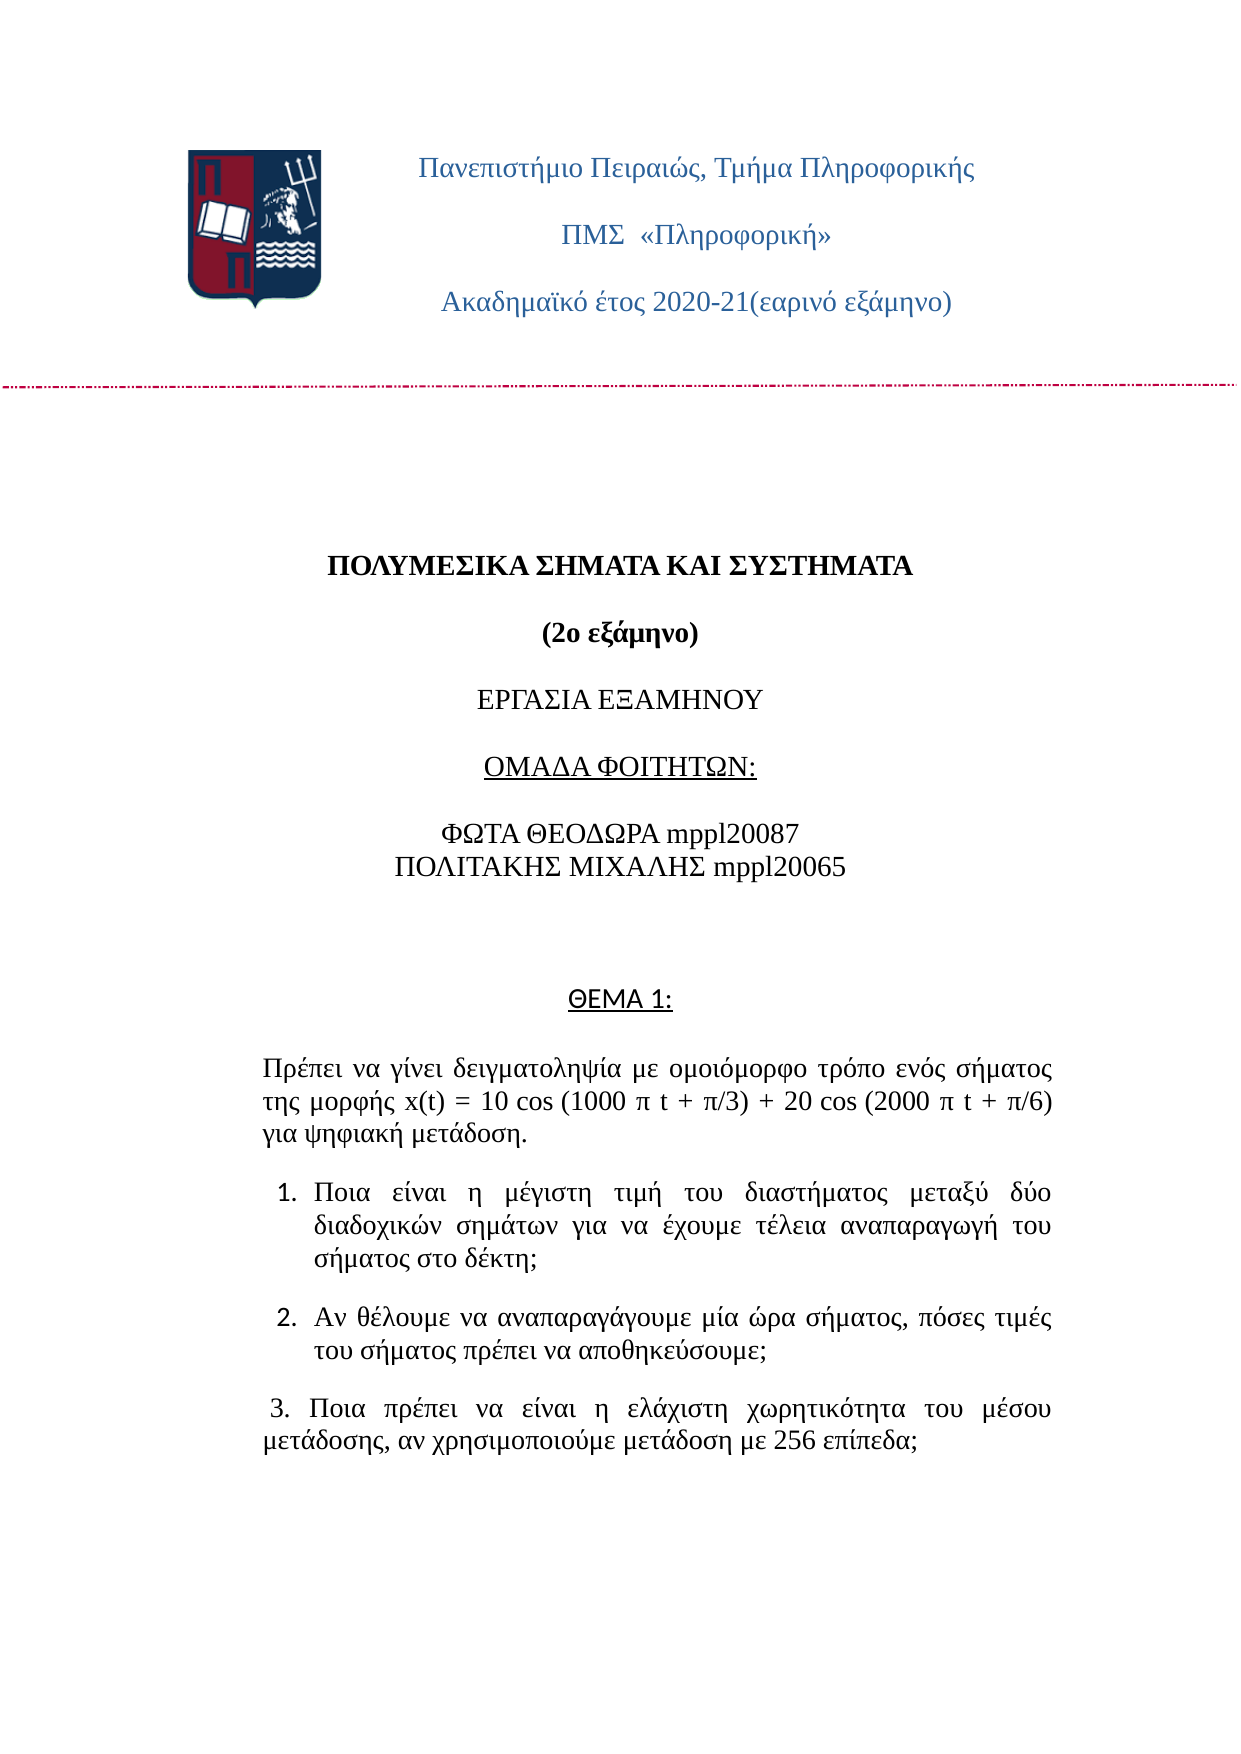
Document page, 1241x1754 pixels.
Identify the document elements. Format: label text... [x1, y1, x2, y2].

text ΘΕΜΑ 1: [187, 980, 1053, 1016]
text 3. Ποια πρέπει να είναι η ελάχιστη χωρητικότητα του μέσου μετάδοσης, αν χρησιμοποιούμε μετάδοση με 256 επίπεδα; [262, 1391, 1053, 1456]
text ΦΩΤΑ ΘΕΟΔΩΡΑ mppl20087 [187, 816, 1053, 849]
text ΟΜΑΔΑ ΦΟΙΤΗΤΩΝ: [187, 749, 1053, 782]
text Πανεπιστήμιο Πειραιώς, Τμήμα Πληροφορικής [322, 150, 1053, 183]
text ΠΟΛΙΤΑΚΗΣ ΜΙΧΑΛΗΣ mppl20065 [187, 849, 1053, 883]
list Ποια είναι η μέγιστη τιμή του διαστήματος μεταξύ δύο διαδοχικών σημάτων για να έχουμε τέλεια αναπαραγωγή του σήματος στο δέκτη; [276, 1174, 1053, 1273]
text ΠΟΛΥΜΕΣΙΚΑ ΣΗΜΑΤΑ ΚΑΙ ΣΥΣΤΗΜΑΤΑ [187, 548, 1053, 581]
text Πρέπει να γίνει δειγματοληψία με ομοιόμορφο τρόπο ενός σήματος της μορφής x(t) = 10 cos (1000 π t + π/3) + 20 cos (2000 π t + π/6) για ψηφιακή μετάδοση. [262, 1051, 1053, 1148]
text ΠΜΣ «Πληροφορική» [322, 217, 1053, 251]
text Ακαδημαϊκό έτος 2020-21(εαρινό εξάμηνο) [187, 284, 1053, 318]
list Αν θέλουμε να αναπαραγάγουμε μία ώρα σήματος, πόσες τιμές του σήματος πρέπει να αποθηκεύσουμε; [276, 1298, 1053, 1365]
text ΕΡΓΑΣΙΑ ΕΞΑΜΗΝΟΥ [187, 682, 1053, 715]
picture [187, 150, 322, 309]
text (2ο εξάμηνο) [187, 615, 1053, 648]
